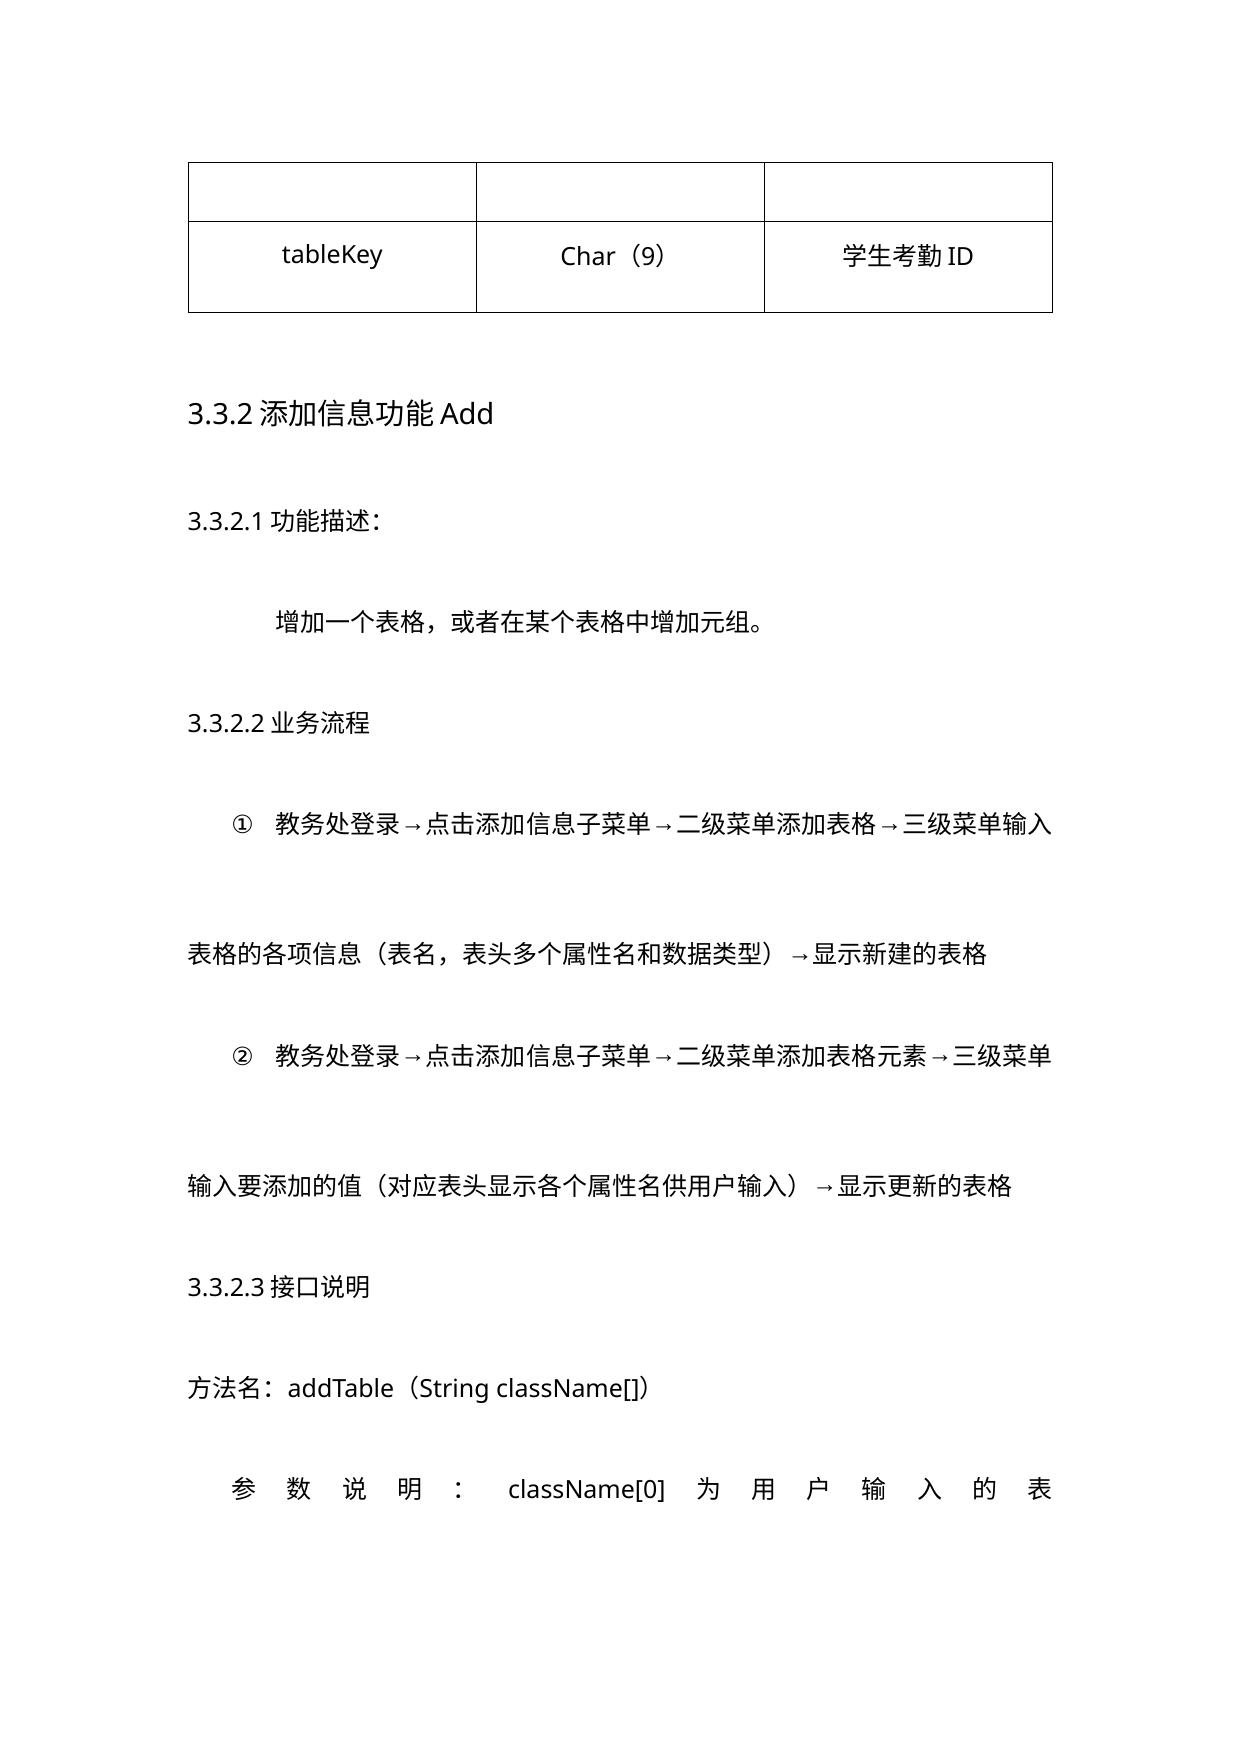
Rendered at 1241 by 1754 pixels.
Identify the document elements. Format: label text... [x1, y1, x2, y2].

text 3.3.2.1功能描述： [187, 487, 1053, 552]
text 3.3.2添加信息功能Add [187, 379, 1053, 444]
table_header 变量说明 [765, 163, 1052, 221]
text ② 教务处登录点击添加信息子菜单二级菜单添加表格元素三级菜单输入要添加的值（对应表头显示各个属性名供用户输入）显示更新的表格 [187, 1022, 1053, 1217]
text 3.3.2.3接口说明 [187, 1253, 1053, 1318]
table_header 变量类型 [477, 163, 764, 221]
table_header 变量名称 [189, 163, 476, 221]
list ① 教务处登录点击添加信息子菜单二级菜单添加表格三级菜单输入表格的各项信息（表名，表头多个属性名和数据类型）显示新建的表格 [187, 791, 1053, 986]
table_cell 学生考勤ID [765, 222, 1052, 312]
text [187, 1456, 1053, 1521]
table_cell Char（9） [477, 222, 764, 312]
text 3.3.2.2业务流程 [187, 689, 1053, 754]
text 增加一个表格，或者在某个表格中增加元组。 [187, 588, 1053, 653]
table_cell tableKey [189, 222, 476, 312]
text 方法名：addTable（String className[]） [187, 1354, 1053, 1419]
